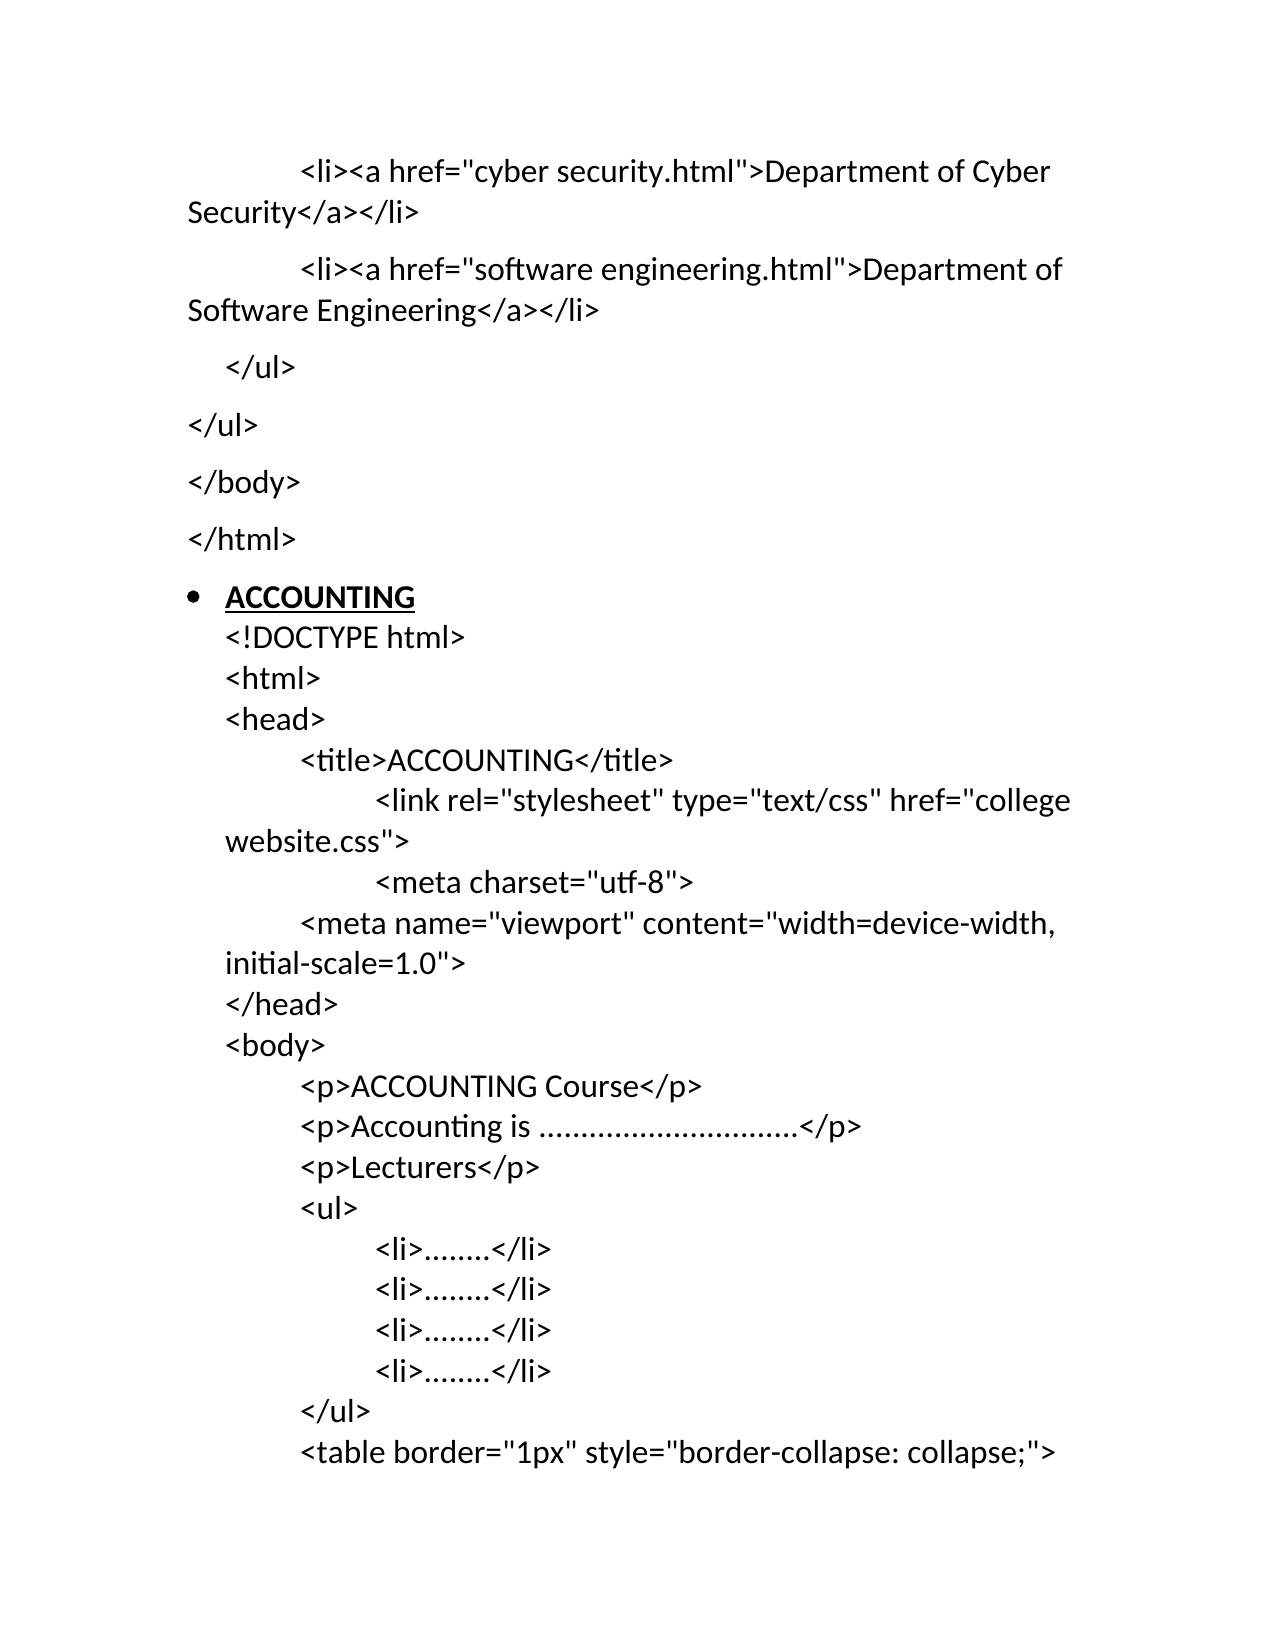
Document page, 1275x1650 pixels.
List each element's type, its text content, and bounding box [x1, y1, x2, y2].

list <li>........</li> [225, 1350, 1125, 1390]
list <html> [225, 657, 1125, 698]
text <li><a href="software engineering.html">Department of Software Engineering</a></li> [187, 248, 1125, 329]
list <ul> [225, 1187, 1125, 1227]
list <!DOCTYPE html> [225, 617, 1125, 657]
text </body> [187, 461, 1125, 502]
list <meta name="viewport" content="width=device-width, initial-scale=1.0"> [225, 902, 1125, 983]
list <table border="1px" style="border-collapse: collapse;"> [225, 1431, 1125, 1472]
list <body> [225, 1024, 1125, 1064]
list <li>........</li> [225, 1309, 1125, 1350]
list <li>........</li> [225, 1227, 1125, 1268]
list </ul> [225, 1390, 1125, 1431]
list <p>Lecturers</p> [225, 1146, 1125, 1187]
list <meta charset="utf-8"> [225, 861, 1125, 902]
list <li>........</li> [225, 1268, 1125, 1309]
text </ul> [187, 346, 1125, 387]
list <head> [225, 698, 1125, 739]
list <title>ACCOUNTING</title> [225, 739, 1125, 779]
list <p>Accounting is ...............................</p> [225, 1105, 1125, 1146]
list <p>ACCOUNTING Course</p> [225, 1064, 1125, 1105]
text </html> [187, 518, 1125, 559]
list <link rel="stylesheet" type="text/css" href="college website.css"> [225, 779, 1125, 861]
text </ul> [187, 404, 1125, 444]
list ACCOUNTING [187, 576, 1125, 617]
text <li><a href="cyber security.html">Department of Cyber Security</a></li> [187, 150, 1125, 231]
list </head> [225, 983, 1125, 1024]
